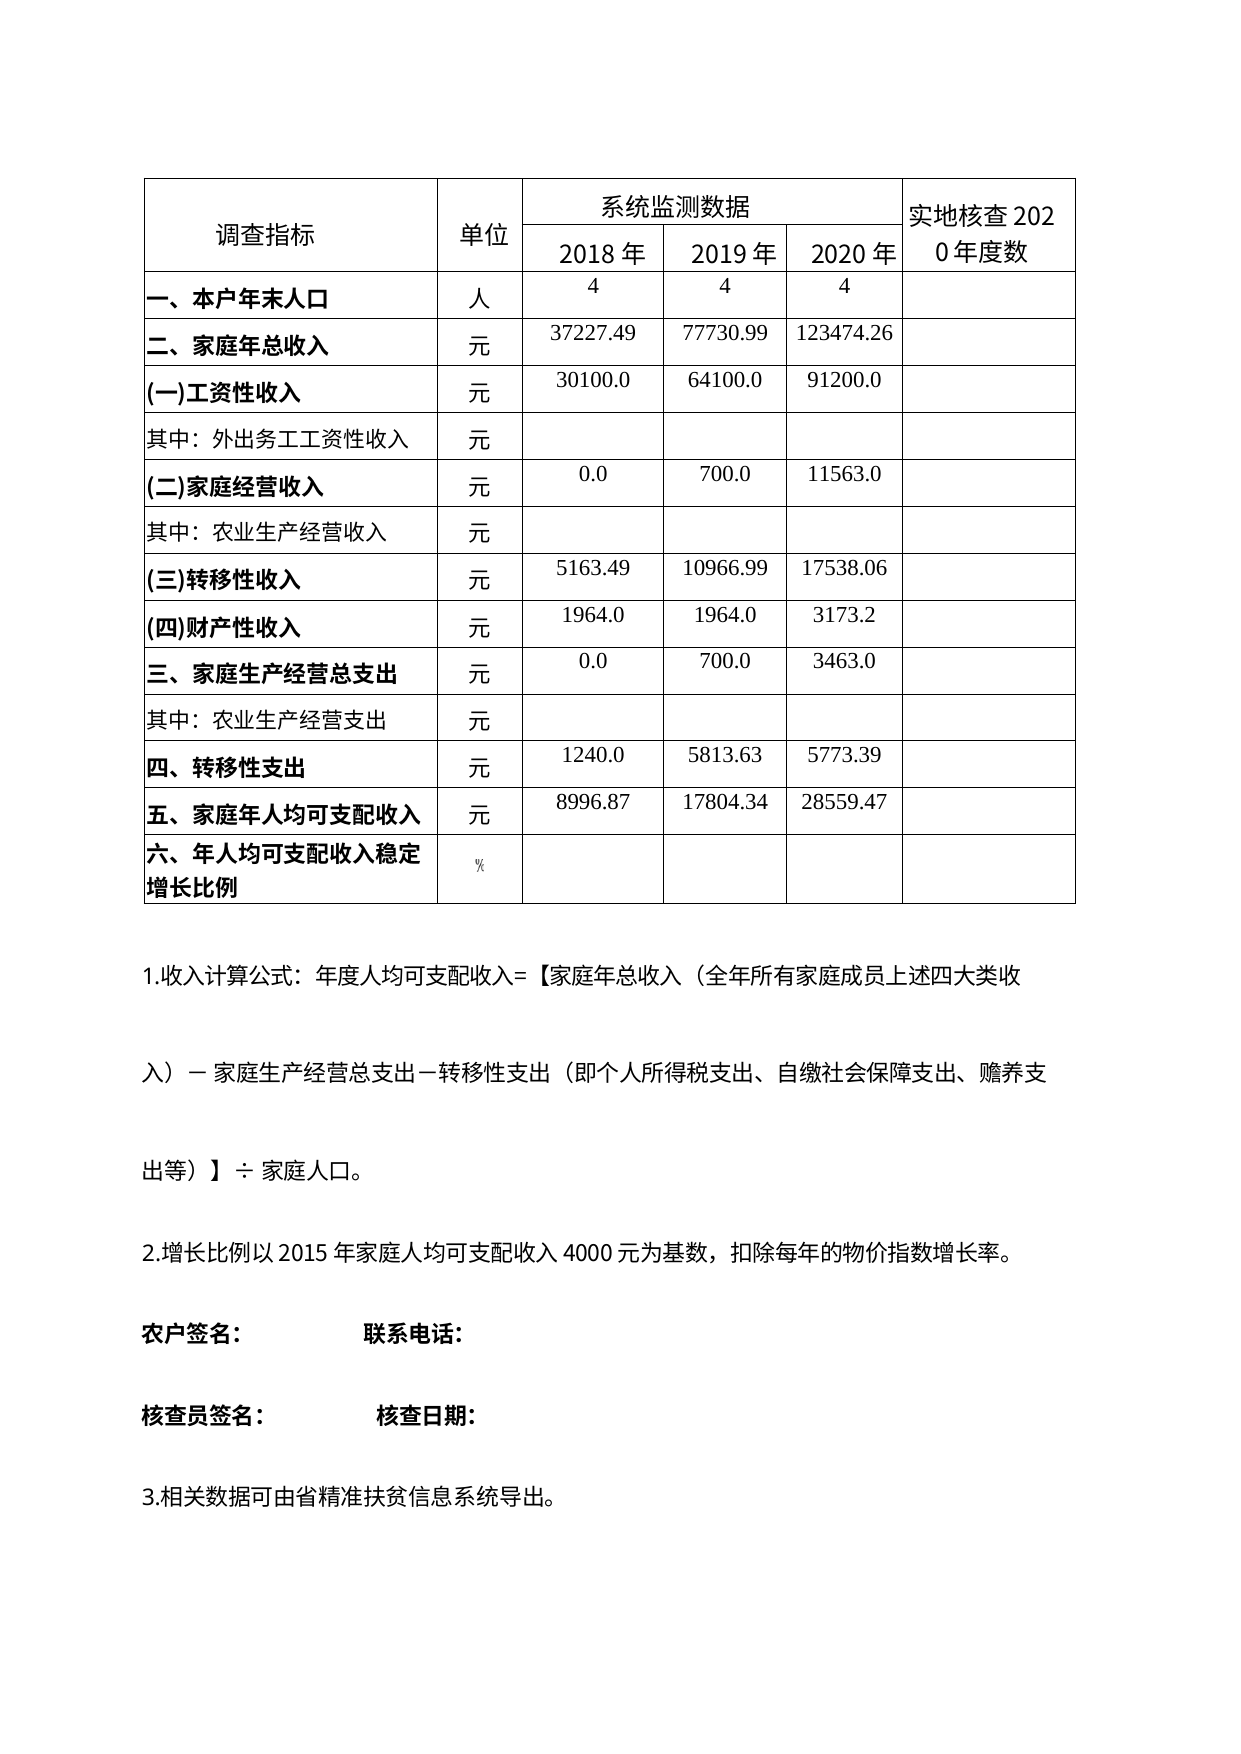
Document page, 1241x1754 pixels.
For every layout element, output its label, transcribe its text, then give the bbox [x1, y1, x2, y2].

list 2.增长比例以 2015 年家庭人均可支配收入 4000 元为基数，扣除每年的物价指数增长率。 [142, 1218, 1053, 1283]
table_cell (二)家庭经营收入 [145, 460, 437, 506]
list 3.相关数据可由省精准扶贫信息系统导出。 [142, 1463, 1053, 1528]
table_cell [903, 648, 1075, 693]
table_cell 5813.63 [664, 741, 786, 787]
table_cell 其中：农业生产经营收入 [145, 507, 437, 553]
table_cell 元 [438, 788, 522, 834]
table_cell 一、本户年末人口 [145, 272, 437, 318]
table_cell [903, 695, 1075, 740]
table_cell 2020 年 [787, 225, 902, 271]
table_cell [523, 507, 663, 553]
table_cell [664, 695, 786, 740]
list 农户签名： 联系电话： [142, 1300, 1053, 1365]
table_cell 1964.0 [523, 601, 663, 647]
table_cell [903, 554, 1075, 600]
table_cell 5163.49 [523, 554, 663, 600]
table_cell 123474.26 [787, 319, 902, 365]
table_cell 10966.99 [664, 554, 786, 600]
table_cell (一)工资性收入 [145, 366, 437, 412]
table_cell [523, 695, 663, 740]
table_cell 64100.0 [664, 366, 786, 412]
picture [475, 859, 484, 872]
table_cell 二、家庭年总收入 [145, 319, 437, 365]
table_cell 4 [523, 272, 663, 318]
table_cell 元 [438, 554, 522, 600]
table_cell [903, 507, 1075, 553]
table_cell [903, 319, 1075, 365]
table_cell 91200.0 [787, 366, 902, 412]
table_cell [664, 507, 786, 553]
table_cell [903, 413, 1075, 459]
table_cell 3173.2 [787, 601, 902, 647]
table_cell 元 [438, 366, 522, 412]
table_cell 77730.99 [664, 319, 786, 365]
table_header 单位 [438, 179, 522, 271]
table_cell 1240.0 [523, 741, 663, 787]
table_cell 3463.0 [787, 648, 902, 693]
table_cell [787, 413, 902, 459]
table_cell [903, 601, 1075, 647]
table_cell (四)财产性收入 [145, 601, 437, 647]
table_cell 37227.49 [523, 319, 663, 365]
table_cell [523, 413, 663, 459]
table_cell 4 [664, 272, 786, 318]
table_cell 元 [438, 648, 522, 693]
list 1.收入计算公式：年度人均可支配收入=【家庭年总收入（全年所有家庭成员上述四大类收入）－ 家庭生产经营总支出－转移性支出（即个人所得税支出、自缴社会保障支出、赡养支出等）】÷ 家庭人口。 [142, 162, 1053, 1202]
table_cell 元 [438, 319, 522, 365]
table_cell 其中：农业生产经营支出 [145, 695, 437, 740]
table_cell 元 [438, 460, 522, 506]
table_cell [664, 835, 786, 903]
table_cell 4 [787, 272, 902, 318]
table_cell 700.0 [664, 648, 786, 693]
table_cell [664, 413, 786, 459]
table_cell 其中：外出务工工资性收入 [145, 413, 437, 459]
table_cell 17538.06 [787, 554, 902, 600]
table_cell 人 [438, 272, 522, 318]
table_cell 2018 年 [523, 225, 663, 271]
table_cell 元 [438, 741, 522, 787]
table_cell [903, 741, 1075, 787]
table_cell 5773.39 [787, 741, 902, 787]
table_cell 三、家庭生产经营总支出 [145, 648, 437, 693]
table_cell 700.0 [664, 460, 786, 506]
table_cell 0.0 [523, 648, 663, 693]
table_cell [787, 835, 902, 903]
table_cell [903, 460, 1075, 506]
table_cell 四、转移性支出 [145, 741, 437, 787]
table_cell [523, 835, 663, 903]
table_cell [903, 788, 1075, 834]
table_cell 8996.87 [523, 788, 663, 834]
table_cell 元 [438, 507, 522, 553]
table_cell 30100.0 [523, 366, 663, 412]
table_cell [903, 835, 1075, 903]
table_cell 0.0 [523, 460, 663, 506]
table_header 系统监测数据 [523, 179, 902, 224]
table_cell 元 [438, 601, 522, 647]
table_cell 28559.47 [787, 788, 902, 834]
table_cell (三)转移性收入 [145, 554, 437, 600]
table_cell [903, 366, 1075, 412]
table_cell [787, 507, 902, 553]
table_cell 1964.0 [664, 601, 786, 647]
table_cell 元 [438, 695, 522, 740]
table_cell 2019 年 [664, 225, 786, 271]
table_cell 元 [438, 413, 522, 459]
table_header 实地核查2020年度数 [903, 179, 1075, 271]
table_cell [787, 695, 902, 740]
table_cell 17804.34 [664, 788, 786, 834]
table_cell 五、家庭年人均可支配收入 [145, 788, 437, 834]
table_cell [438, 835, 522, 903]
table_cell 11563.0 [787, 460, 902, 506]
table_cell [903, 272, 1075, 318]
table_cell 六、年人均可支配收入稳定增长比例 [145, 835, 437, 903]
table_header 调查指标 [145, 179, 437, 271]
list 核查员签名： 核查日期： [142, 1382, 1053, 1447]
